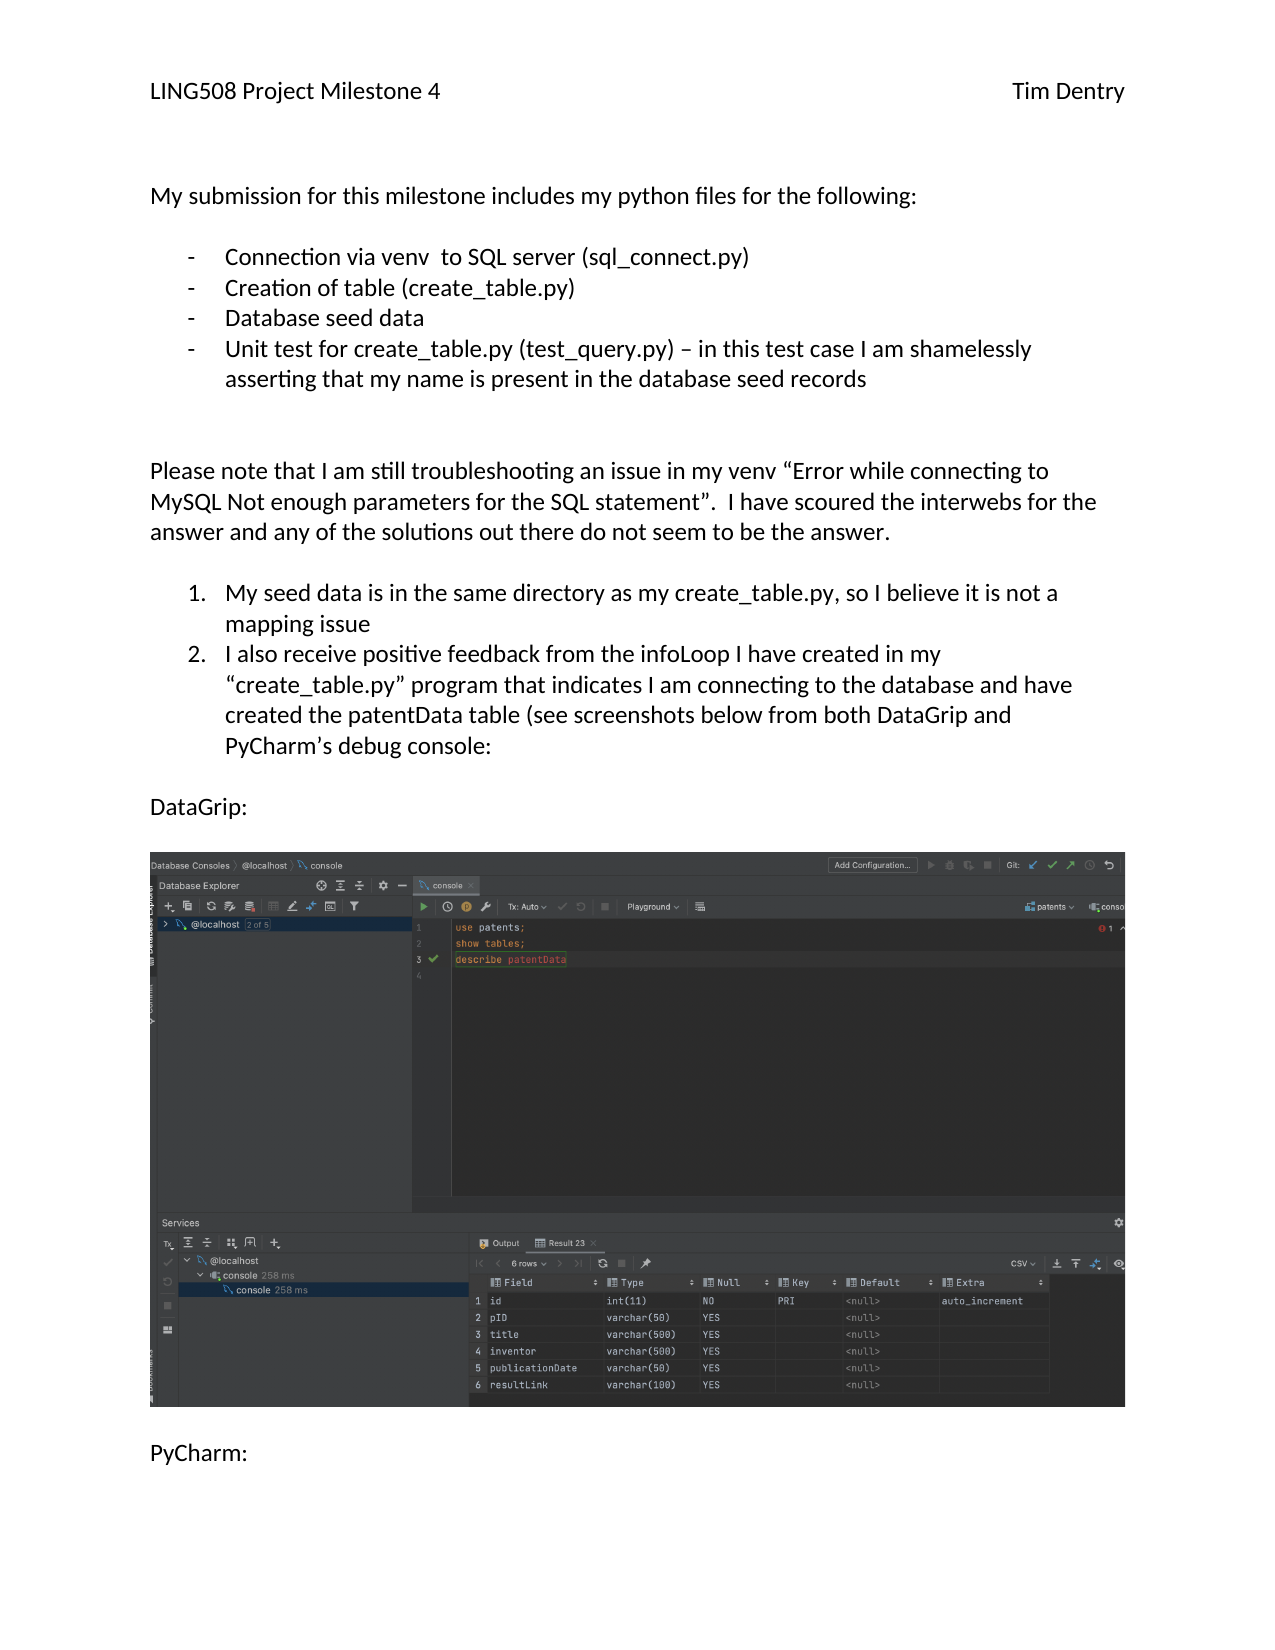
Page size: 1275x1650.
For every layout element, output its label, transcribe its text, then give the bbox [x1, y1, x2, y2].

text Please note that I am still troubleshooting an issue in my venv “Error while connecting to MySQL Not enough parameters for the SQL statement”. I have scoured the interwebs for the answer and any of the solutions out there do not seem to be the answer. [150, 455, 1125, 547]
list My seed data is in the same directory as my create_table.py, so I believe it is not a mapping issue [187, 577, 1125, 638]
list Database seed data [187, 303, 1125, 333]
list Connection via venv to SQL server (sql_connect.py) [187, 242, 1125, 272]
text My submission for this milestone includes my python files for the following: [150, 181, 1125, 211]
list Unit test for create_table.py (test_query.py) – in this test case I am shamelessly asserting that my name is present in the database seed records [187, 333, 1125, 394]
list I also receive positive feedback from the infoLoop I have created in my “create_table.py” program that indicates I am connecting to the database and have created the patentData table (see screenshots below from both DataGrip and PyCharm’s debug console: [187, 638, 1125, 760]
text DataGrip: [150, 791, 1125, 821]
picture [150, 852, 1125, 1407]
text PyCharm: [150, 1437, 1125, 1468]
list Creation of table (create_table.py) [187, 272, 1125, 303]
